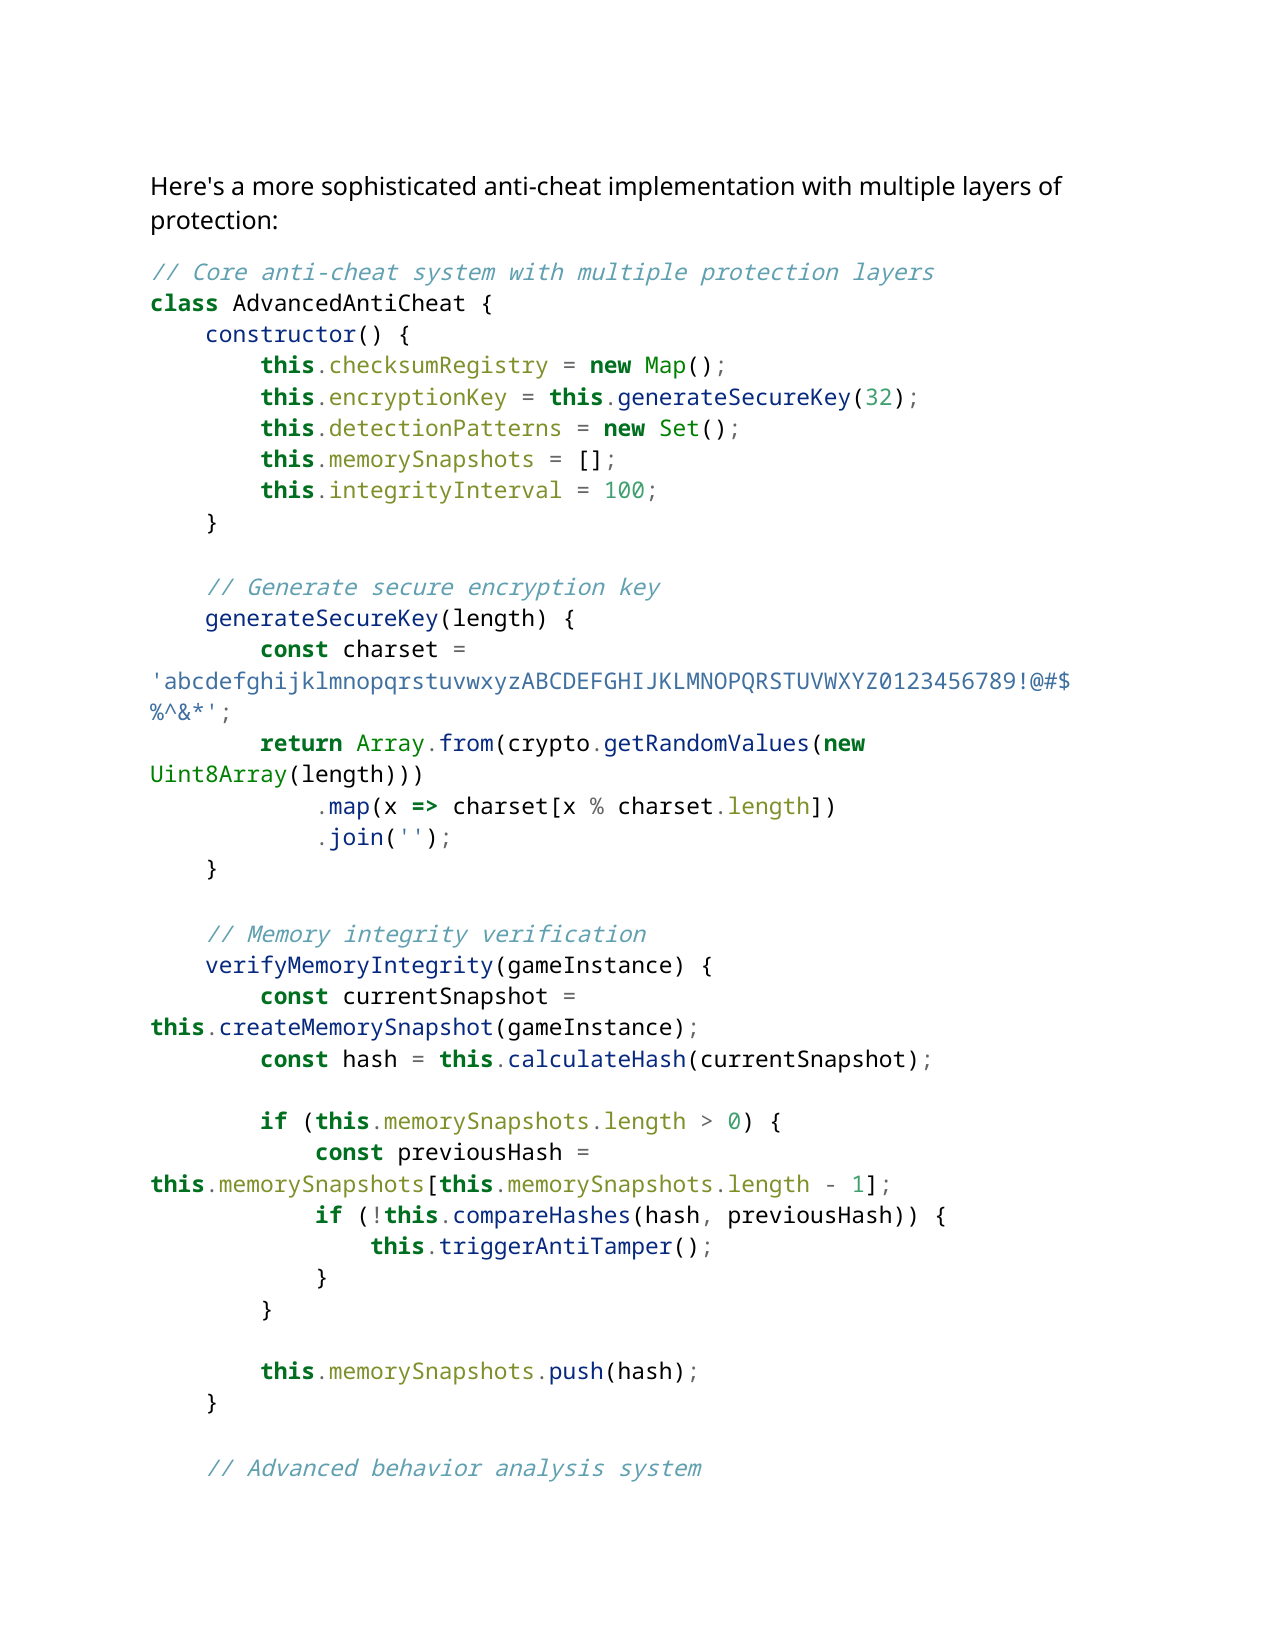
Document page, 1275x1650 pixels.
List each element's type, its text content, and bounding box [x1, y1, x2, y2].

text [150, 256, 1125, 1483]
text Here's a more sophisticated anti-cheat implementation with multiple layers of protection: [150, 169, 1125, 237]
